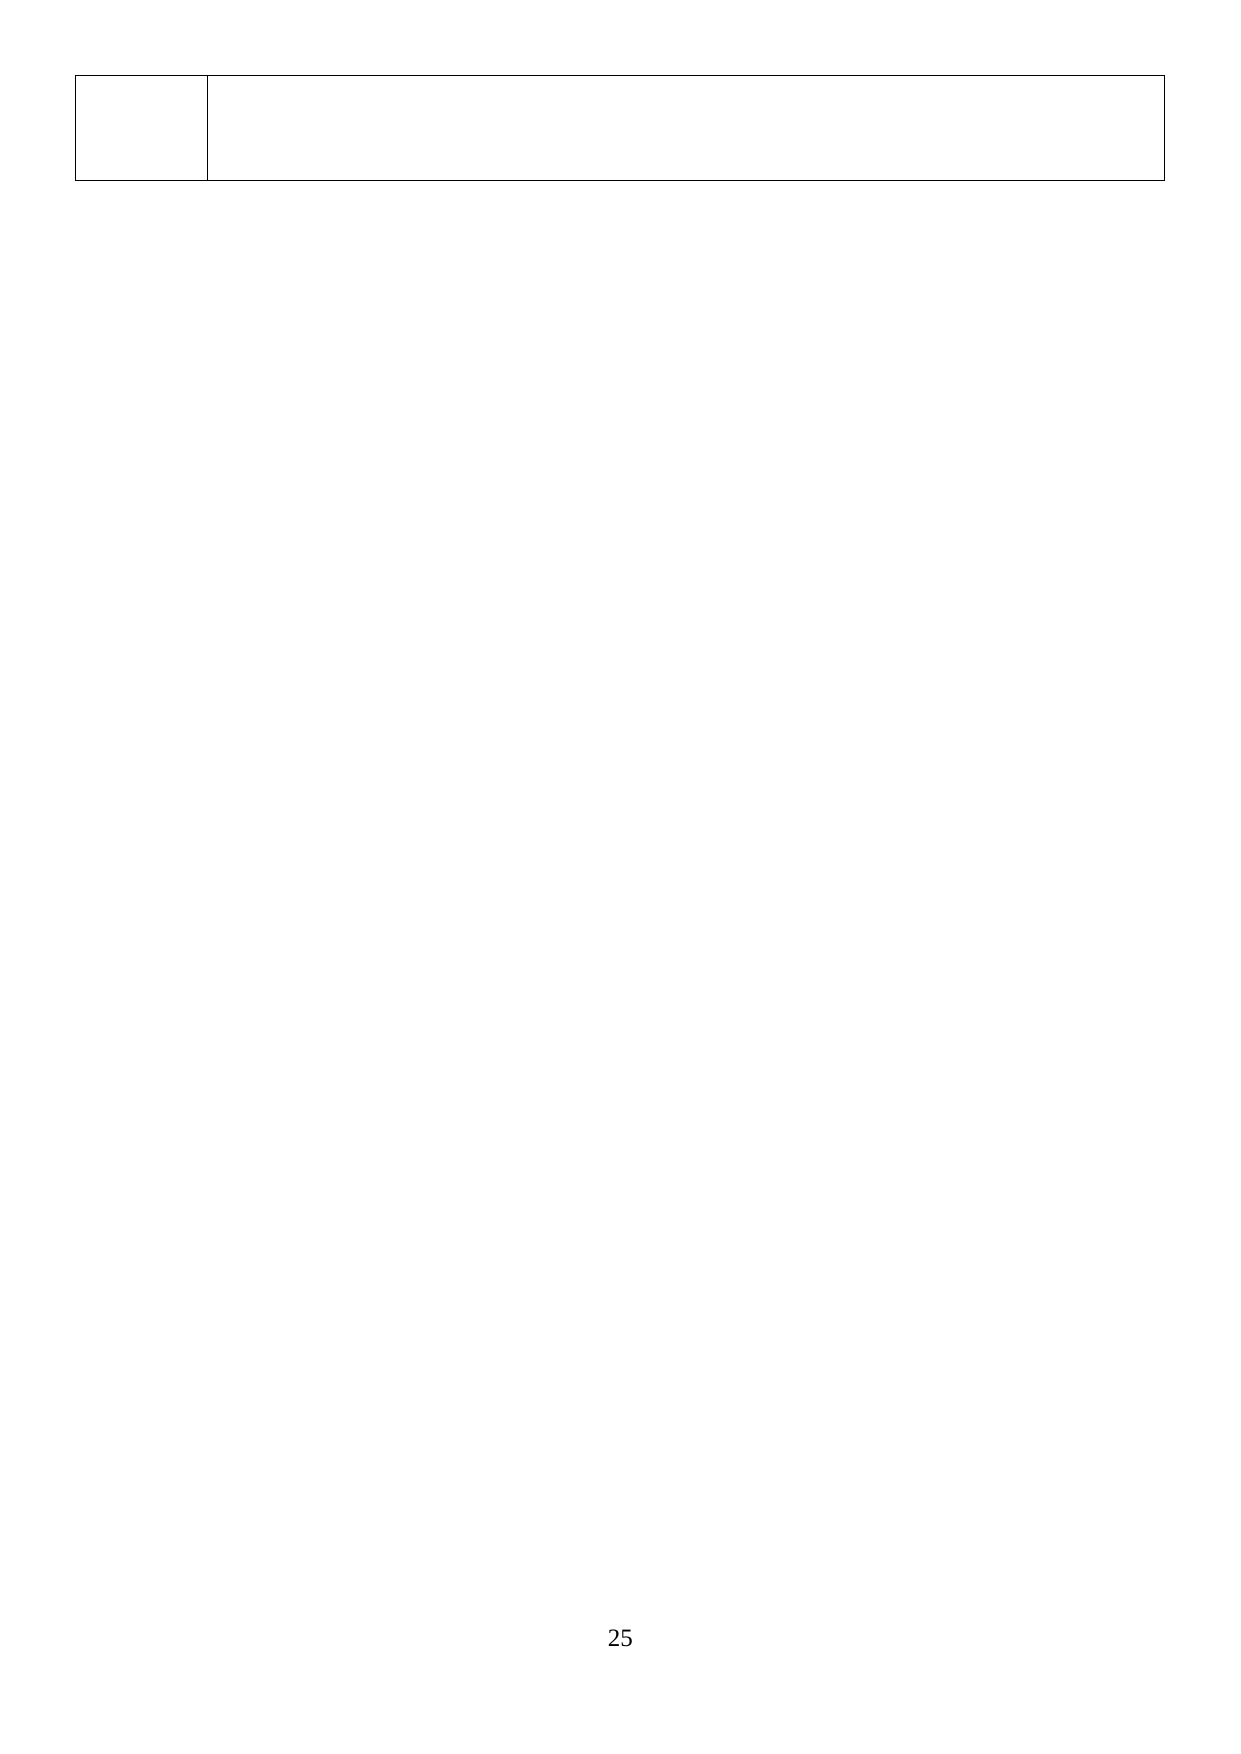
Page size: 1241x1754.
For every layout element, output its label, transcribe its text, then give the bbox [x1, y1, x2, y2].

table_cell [208, 76, 1164, 180]
table_cell 14 [76, 76, 207, 180]
